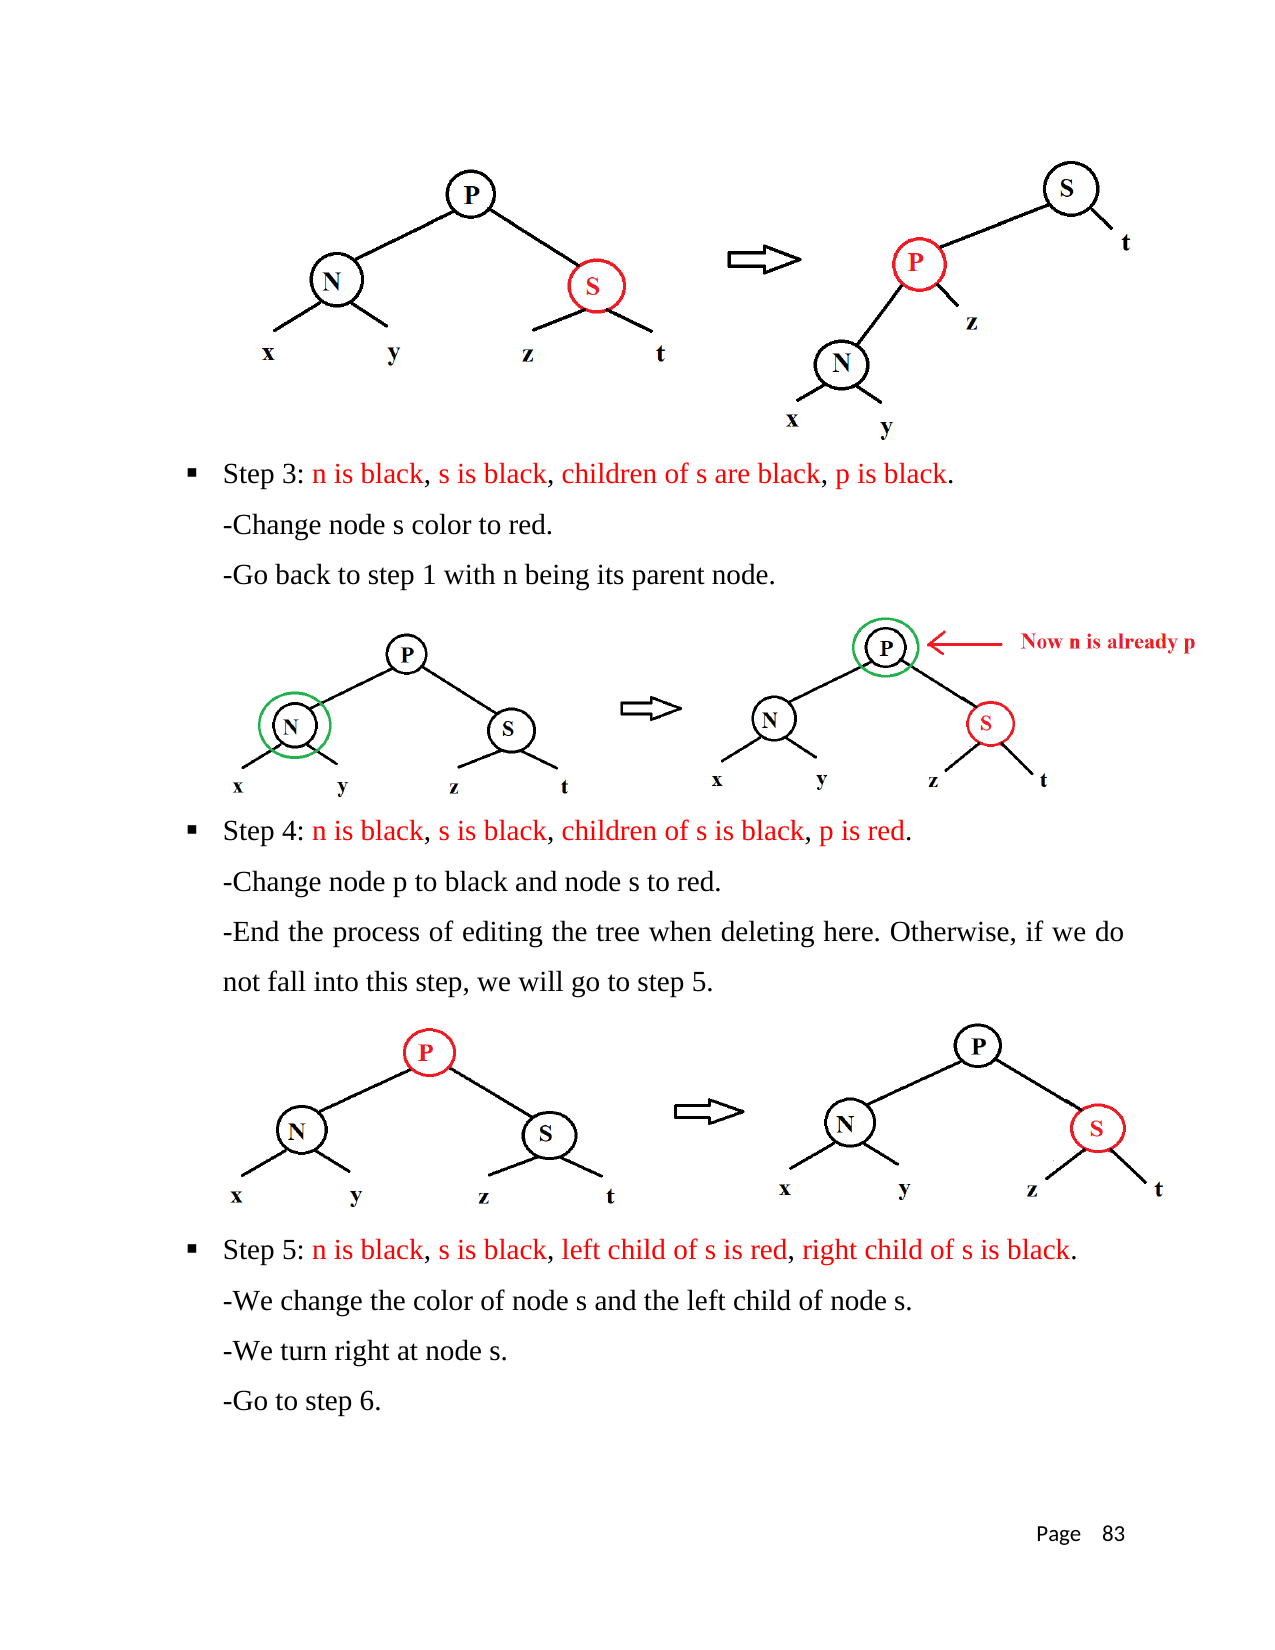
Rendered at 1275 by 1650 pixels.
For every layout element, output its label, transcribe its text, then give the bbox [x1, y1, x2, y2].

picture [222, 150, 1198, 443]
list -We change the color of node s and the left child of node s. [223, 1283, 1125, 1316]
list Step 3: n is black, s is black, children of s are black, p is black. [185, 456, 1125, 490]
list -We turn right at node s. [223, 1333, 1125, 1367]
list Step 5: n is black, s is black, left child of s is red, right child of s is black. [185, 1232, 1125, 1266]
picture [222, 1014, 1198, 1219]
list -End the process of editing the tree when deleting here. Otherwise, if we do not fall into this step, we will go to step 5. [223, 914, 1125, 998]
list -Change node p to black and node s to red. [223, 864, 1125, 897]
text -Change node s color to red. [223, 507, 1125, 540]
list -Go to step 6. [223, 1383, 1125, 1417]
text -Go back to step 1 with n being its parent node. [223, 557, 1125, 591]
list Step 4: n is black, s is black, children of s is black, p is red. [185, 813, 1125, 847]
picture [222, 607, 1198, 800]
